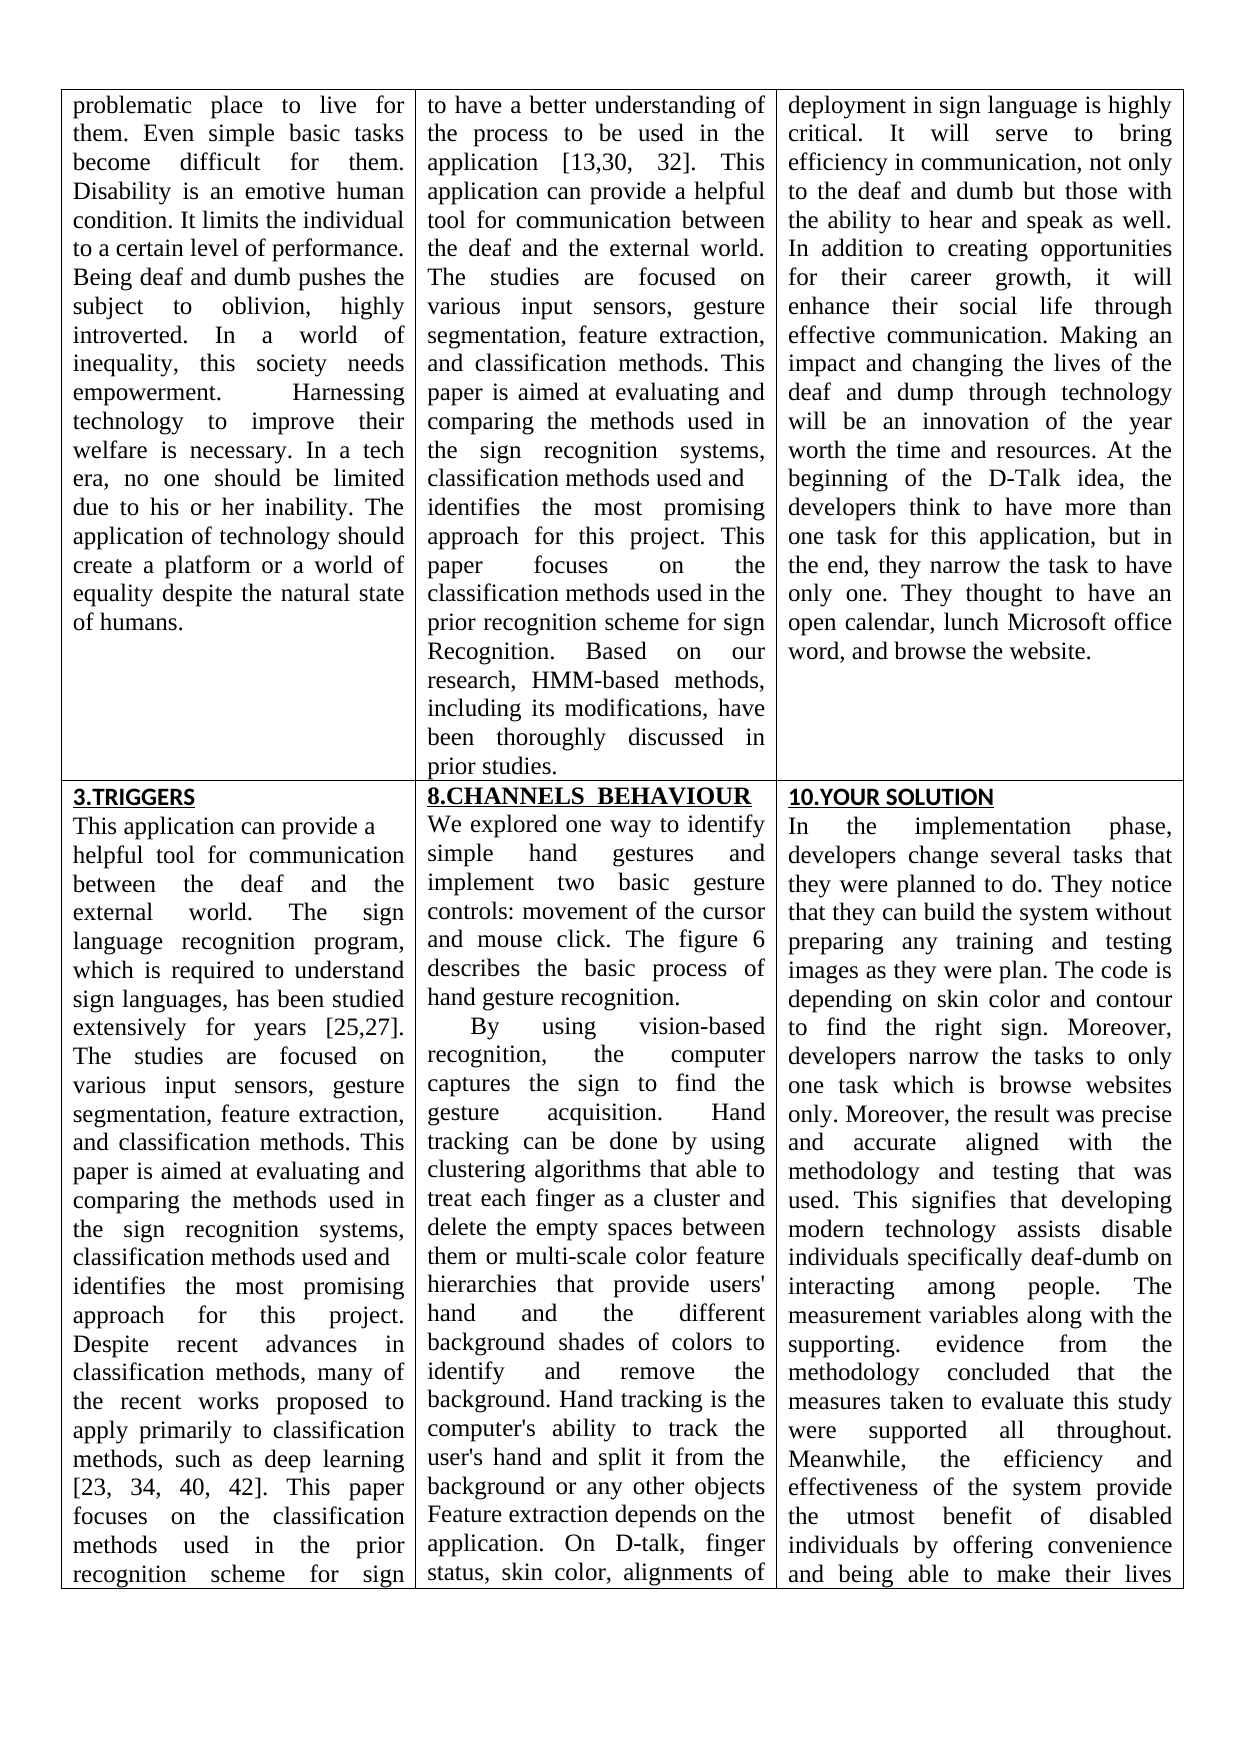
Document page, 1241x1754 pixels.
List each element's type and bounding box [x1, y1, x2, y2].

table_cell [62, 90, 415, 780]
table_cell [777, 90, 1183, 780]
table_cell [62, 781, 415, 1587]
table_cell [416, 781, 776, 1587]
table_cell [777, 781, 1183, 1587]
table_cell [416, 90, 776, 780]
